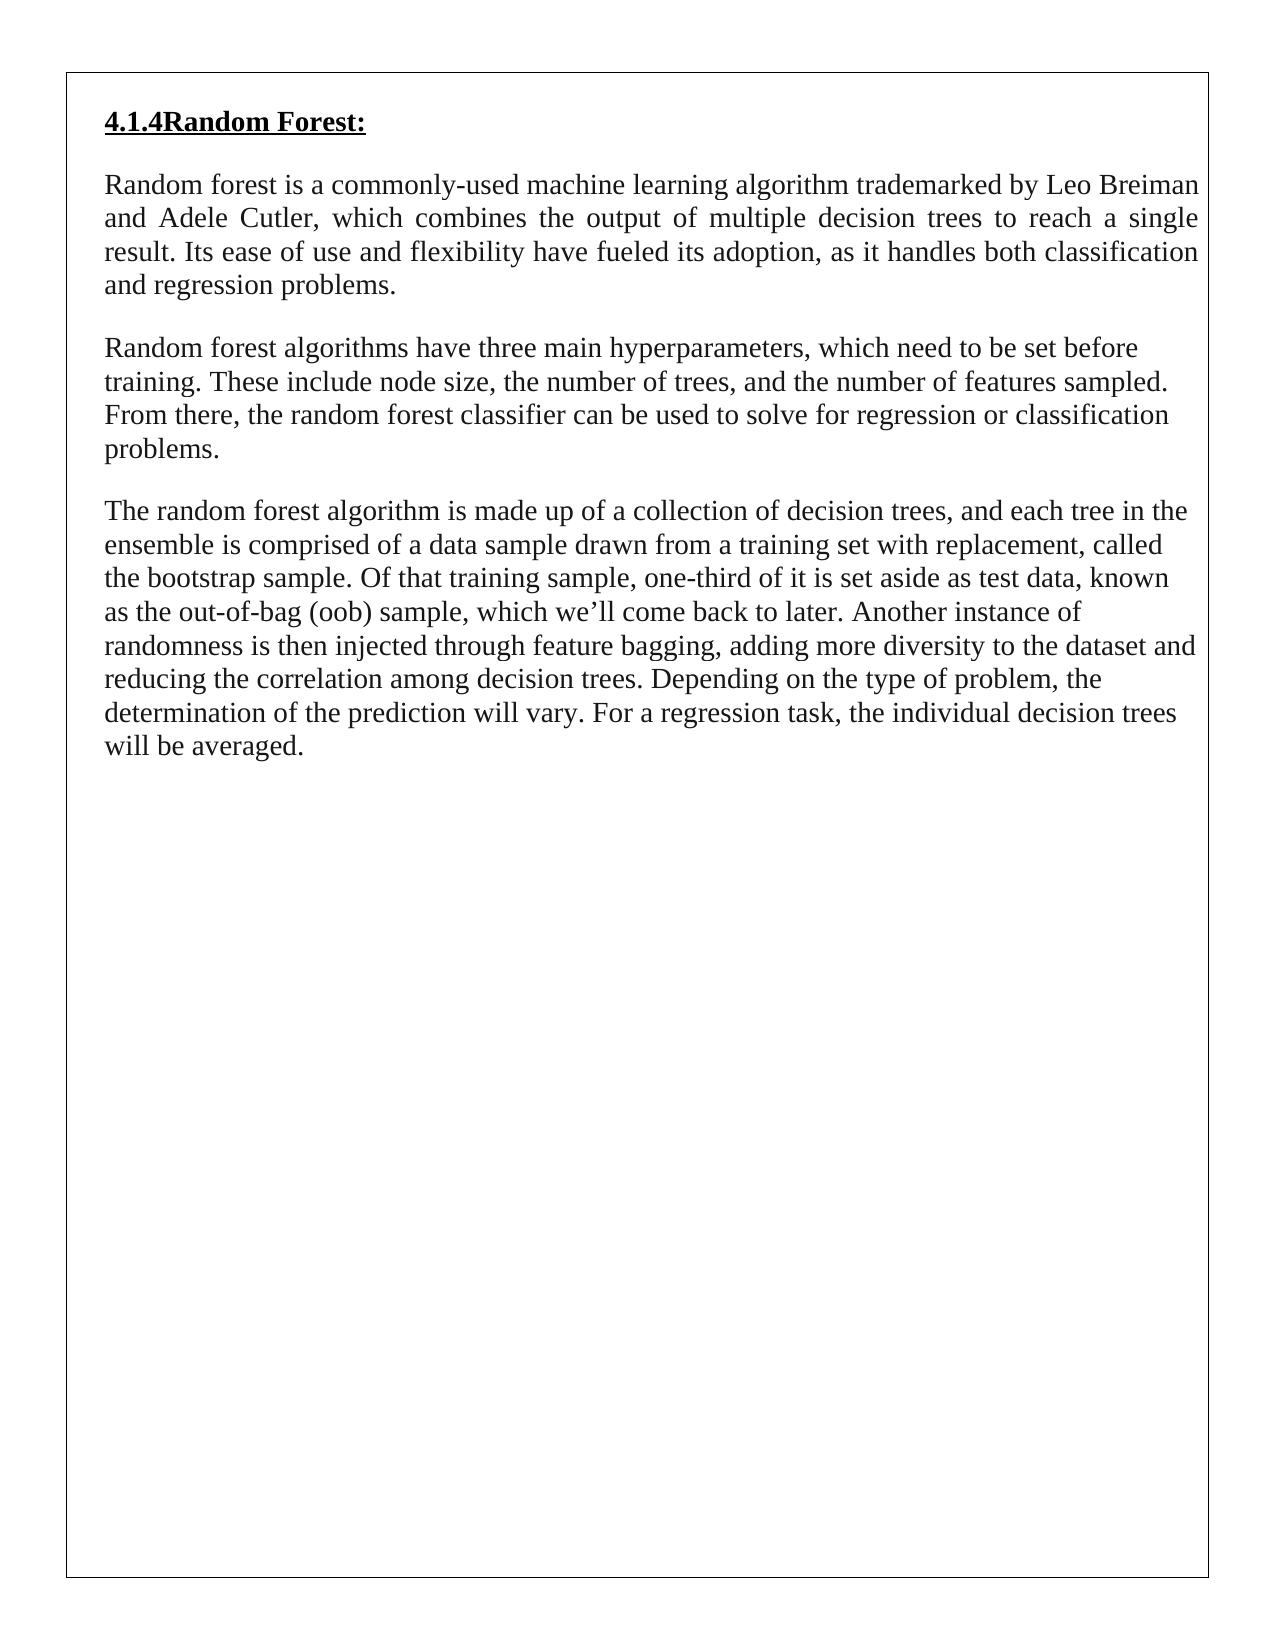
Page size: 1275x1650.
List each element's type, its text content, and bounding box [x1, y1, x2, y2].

text The random forest algorithm is made up of a collection of decision trees, and each tree in the ensemble is comprised of a data sample drawn from a training set with replacement, called the bootstrap sample. Of that training sample, one-third of it is set aside as test data, known as the out-of-bag (oob) sample, which we’ll come back to later. Another instance of randomness is then injected through feature bagging, adding more diversity to the dataset and reducing the correlation among decision trees. Depending on the type of problem, the determination of the prediction will vary. For a regression task, the individual decision trees will be averaged. [104, 493, 1200, 762]
text Random forest algorithms have three main hyperparameters, which need to be set before training. These include node size, the number of trees, and the number of features sampled. From there, the random forest classifier can be used to solve for regression or classification problems. [220, 330, 1200, 464]
text Random forest is a commonly-used machine learning algorithm trademarked by Leo Breiman and Adele Cutler, which combines the output of multiple decision trees to reach a single result. Its ease of use and flexibility have fueled its adoption, as it handles both classification and regression problems. [104, 267, 1200, 301]
text 4.1.4Random Forest: [75, 104, 1200, 138]
